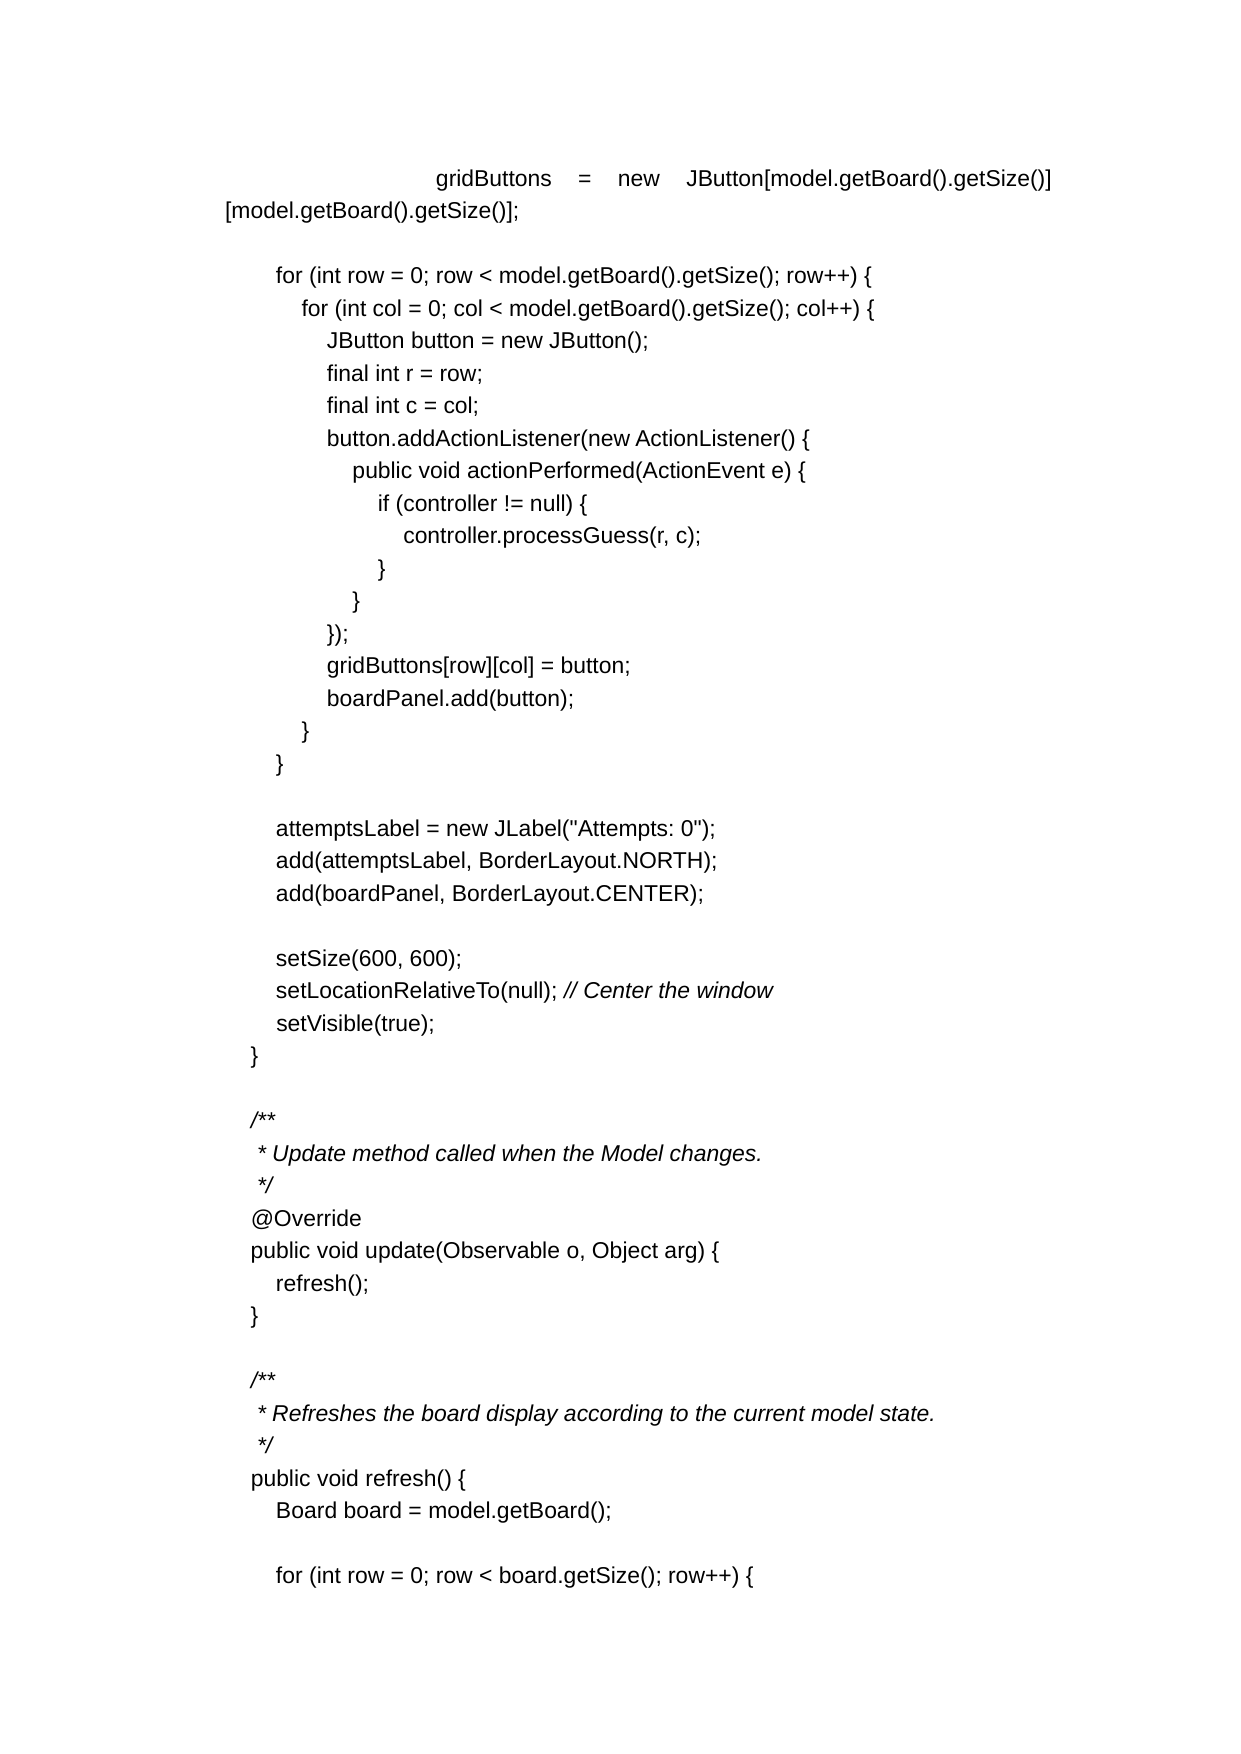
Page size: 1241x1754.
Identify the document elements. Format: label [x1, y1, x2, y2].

list [225, 162, 1053, 1592]
